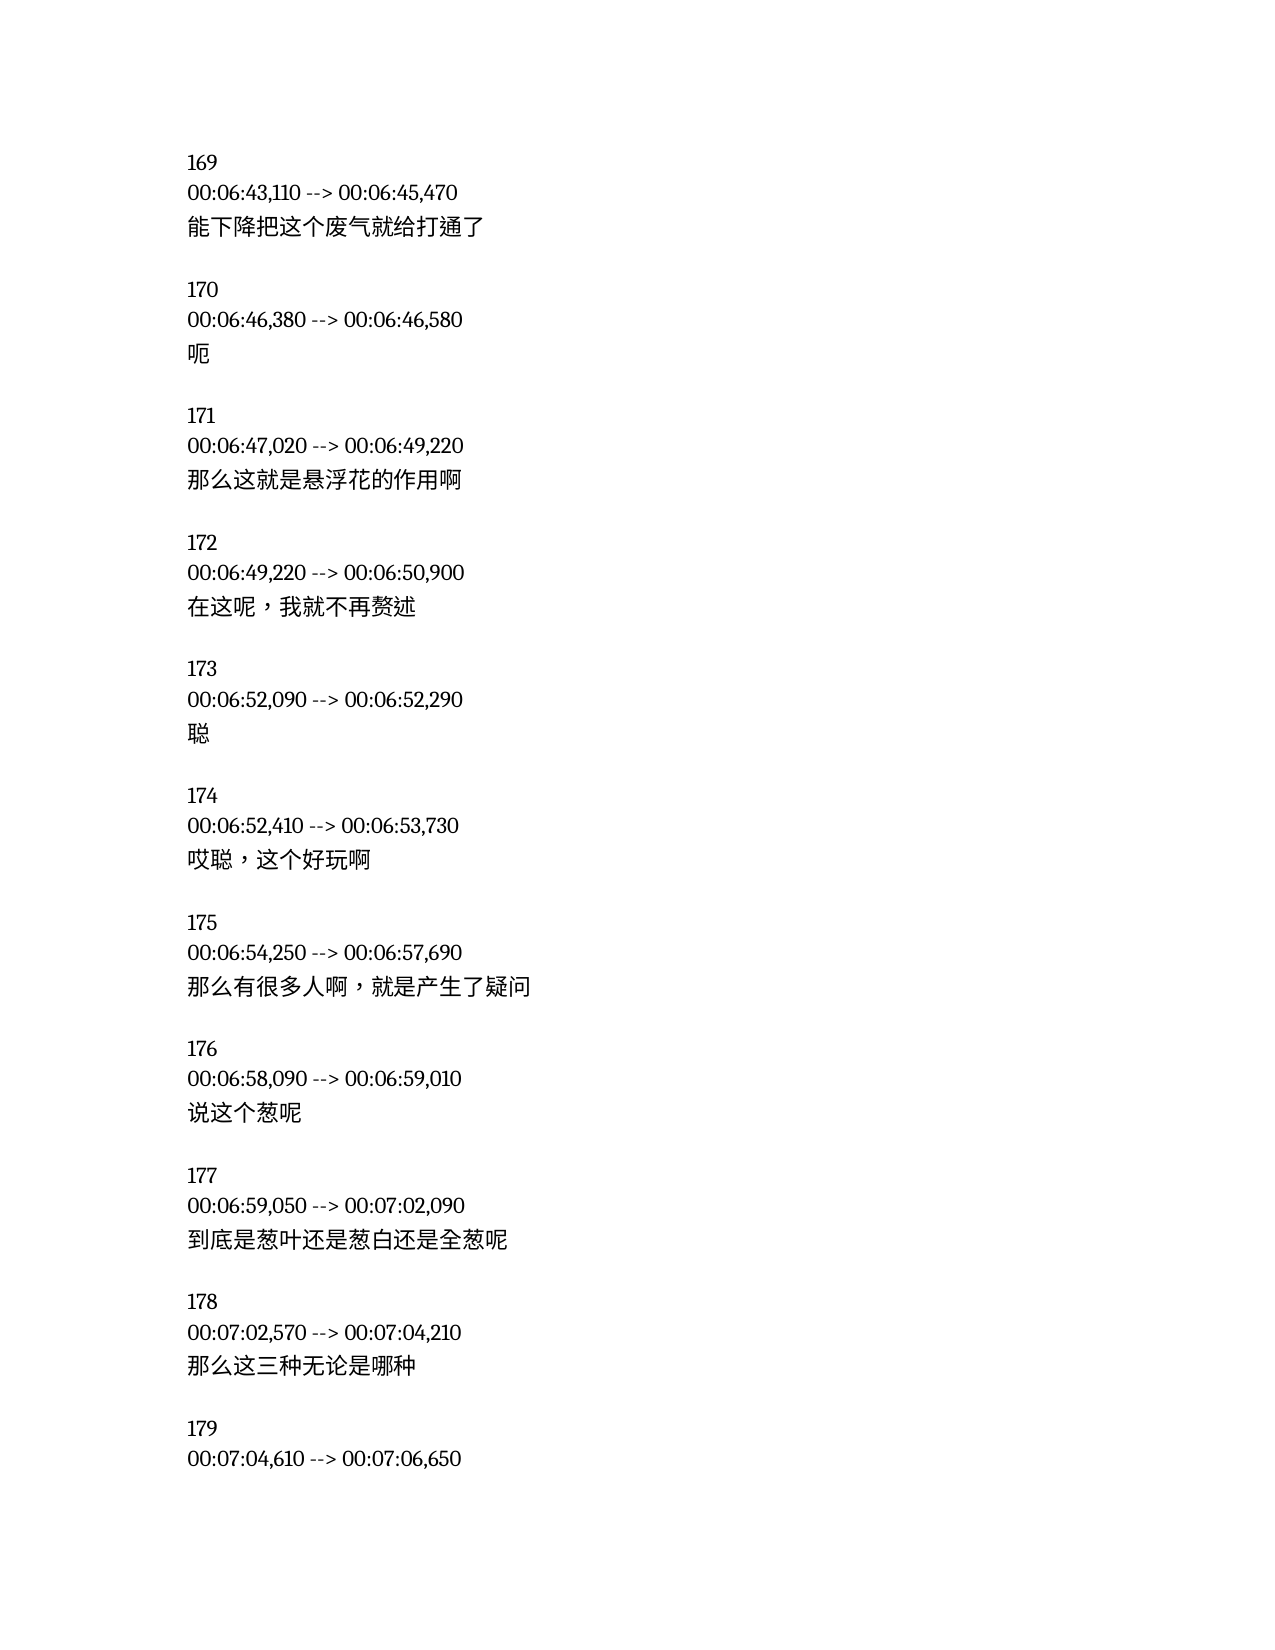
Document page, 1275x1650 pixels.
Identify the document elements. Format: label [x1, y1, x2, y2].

text [187, 150, 1087, 1472]
